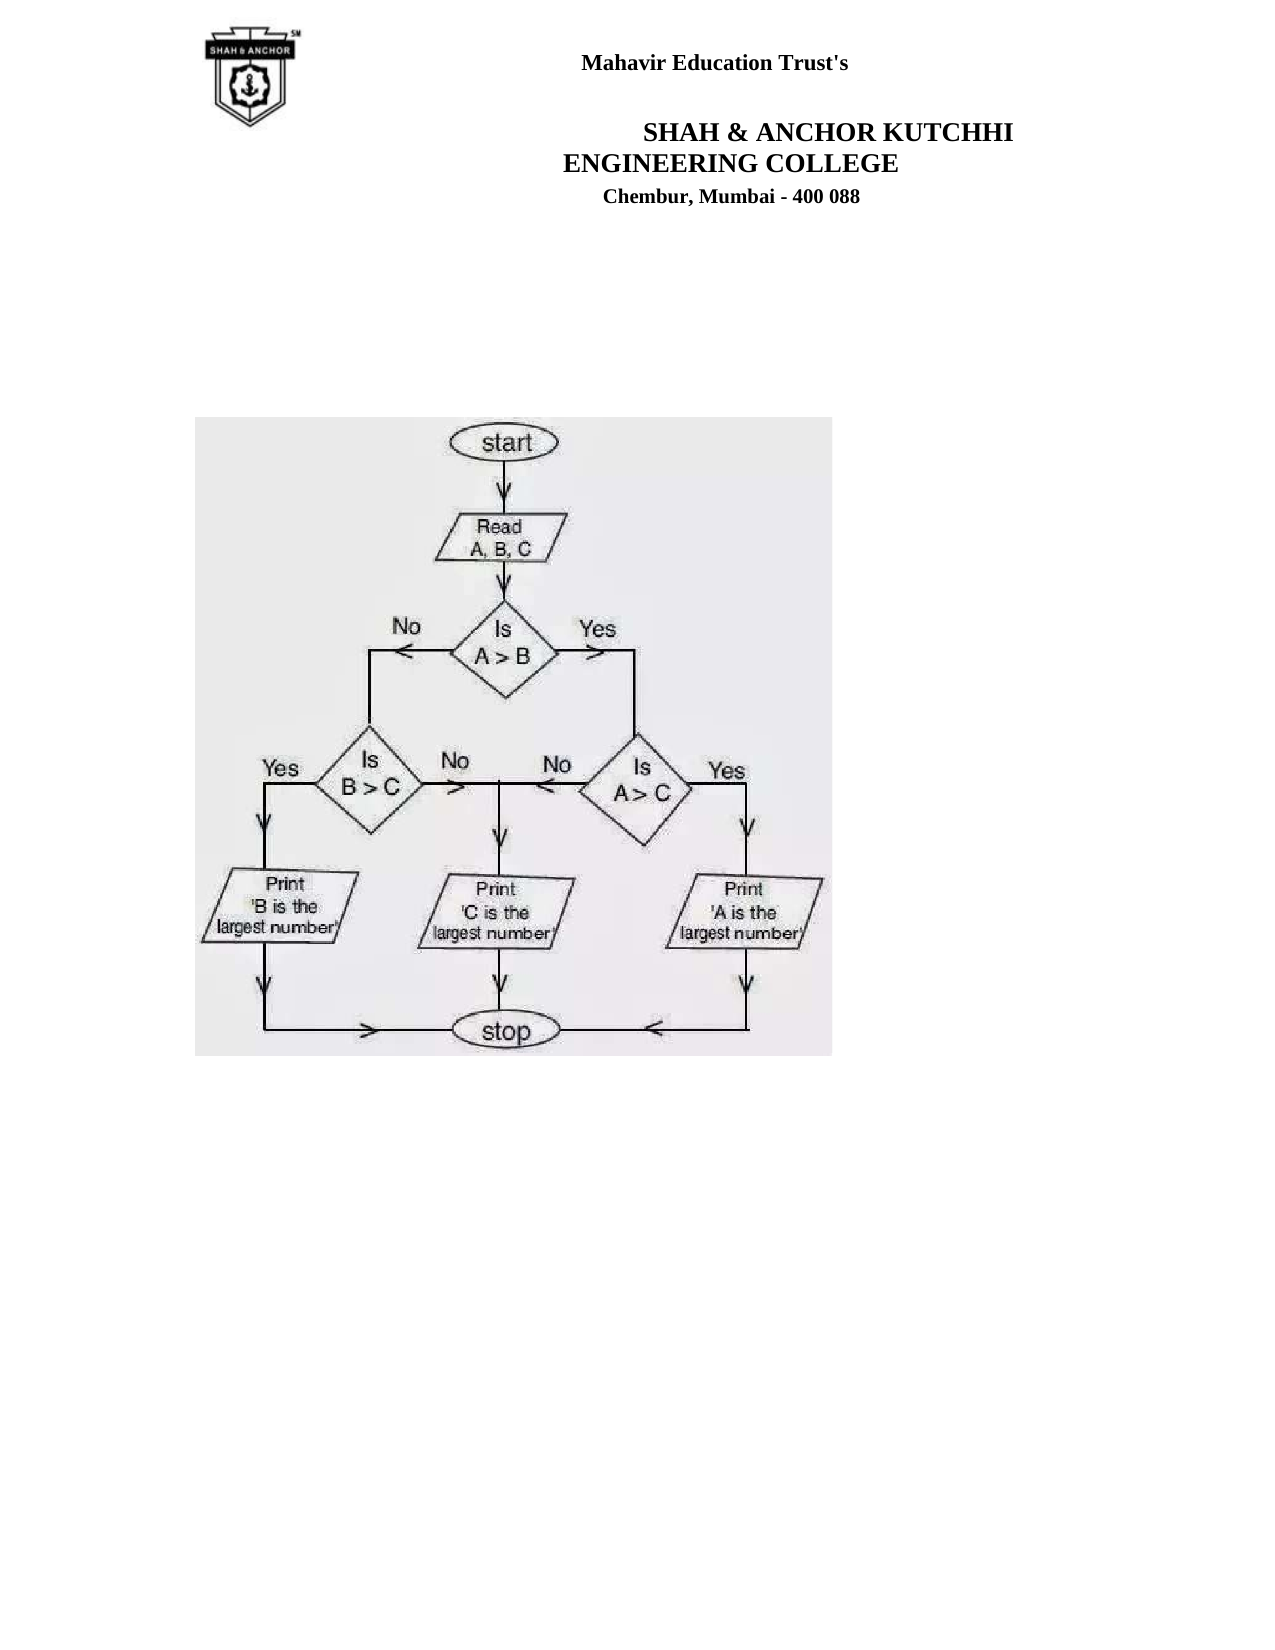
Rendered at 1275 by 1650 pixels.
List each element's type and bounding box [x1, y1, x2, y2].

picture [201, 17, 305, 131]
picture [195, 417, 833, 1056]
